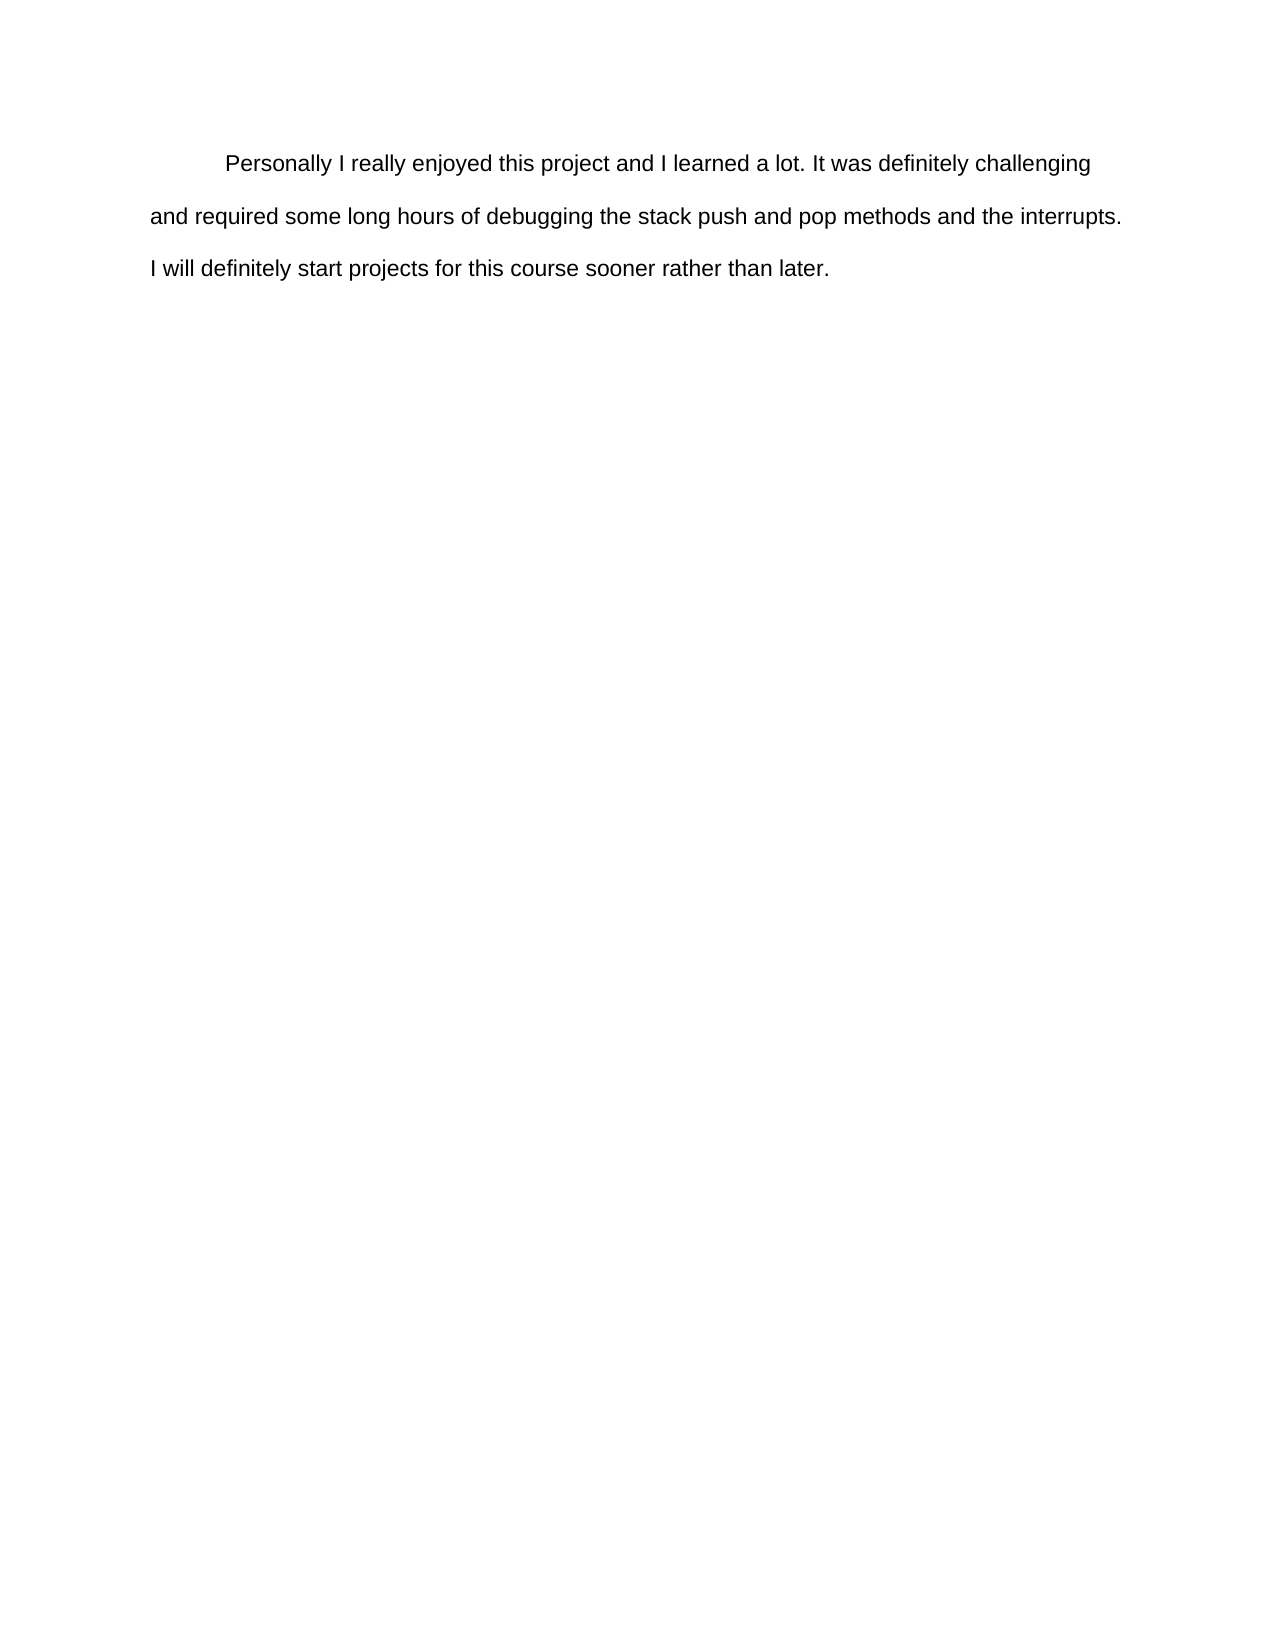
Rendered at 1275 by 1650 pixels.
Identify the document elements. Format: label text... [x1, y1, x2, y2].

text Personally I really enjoyed this project and I learned a lot. It was definitely challenging and required some long hours of debugging the stack push and pop methods and the interrupts. I will definitely start projects for this course sooner rather than later. [150, 150, 1125, 282]
